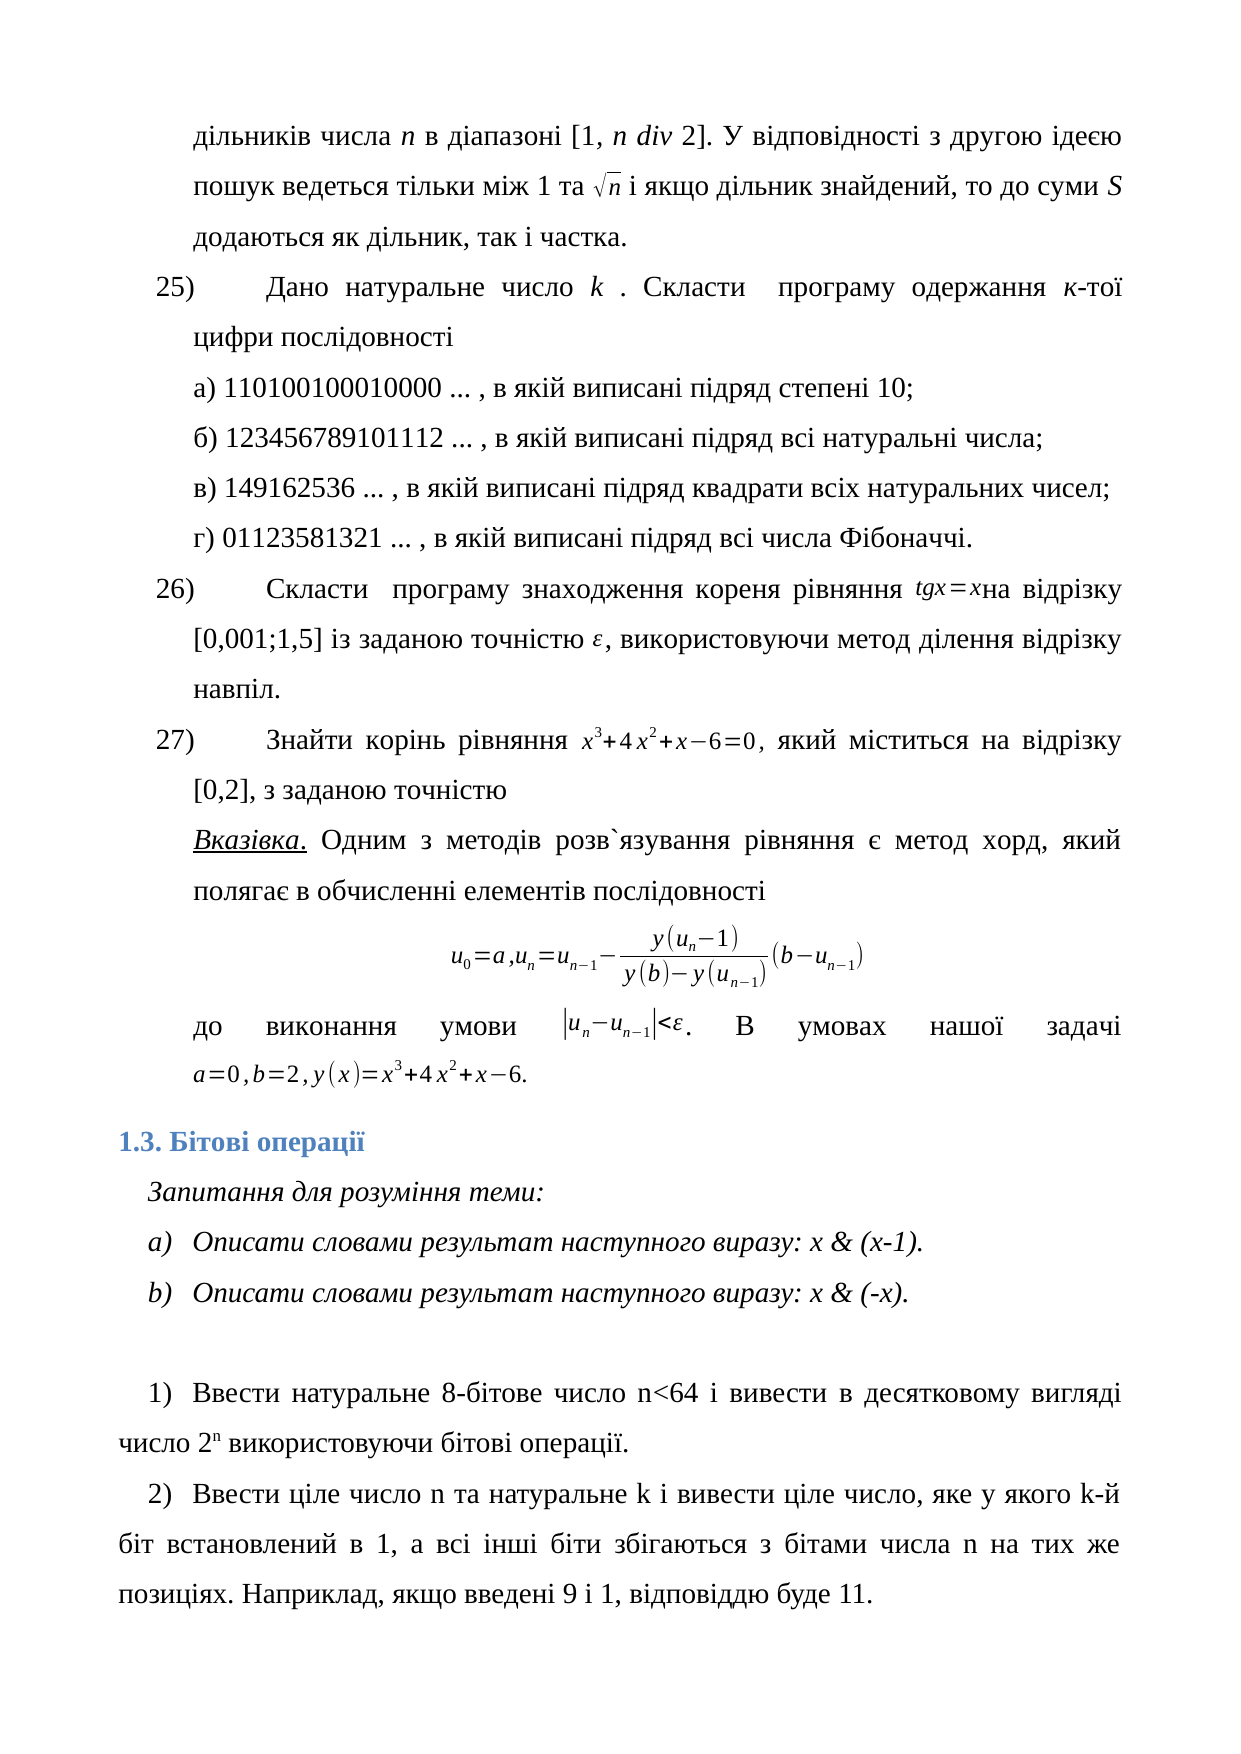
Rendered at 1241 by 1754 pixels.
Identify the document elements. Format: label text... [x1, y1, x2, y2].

list Ввести ціле число n та натуральне k і вивести ціле число, яке у якого k-й біт встановлений в 1, а всі інші біти збігаються з бітами числа n на тих же позиціях. Наприклад, якщо введені 9 і 1, відповіддю буде 11. [118, 1476, 1122, 1610]
subtitle 1.3. Бітові операції [118, 1124, 1122, 1157]
text Вказівка. Одним з методів розв`язування рівняння є метод хорд, який полягає в обчисленні елементів послідовності [193, 822, 1122, 906]
text до виконання умови . В умовах нашої задачі [193, 1007, 1122, 1089]
text б) 123456789101112 ... , в якій виписані підряд всі натуральні числа; [193, 420, 1122, 453]
text в) 149162536 ... , в якій виписані підряд квадрати всіх натуральних чисел; [193, 470, 1122, 504]
text Запитання для розуміння теми: [118, 1174, 1122, 1208]
list Описати словами результат наступного виразу: x & (-x). [118, 1275, 1122, 1308]
text а) 110100100010000 ... , в якій виписані підряд степені 10; [193, 370, 1122, 403]
list Описати словами результат наступного виразу: x & (x-1). [118, 1224, 1122, 1258]
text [193, 118, 1122, 252]
text г) 01123581321 ... , в якій виписані підряд всі числа Фібоначчі. [193, 521, 1122, 554]
list Скласти програму знаходження кореня рівняння на відрізку [0,001;1,5] із заданою точністю , використовуючи метод ділення відрізку навпіл. [156, 571, 1122, 705]
list Дано натуральне число k . Скласти програму одержання к-тої цифри послідовності [156, 269, 1122, 353]
list Знайти корінь рівняння який міститься на відрізку [0,2], з заданою точністю [156, 722, 1122, 806]
list Ввести натуральне 8-бітове число n<64 і вивести в десятковому вигляді число 2n використовуючи бітові операції. [118, 1375, 1122, 1459]
